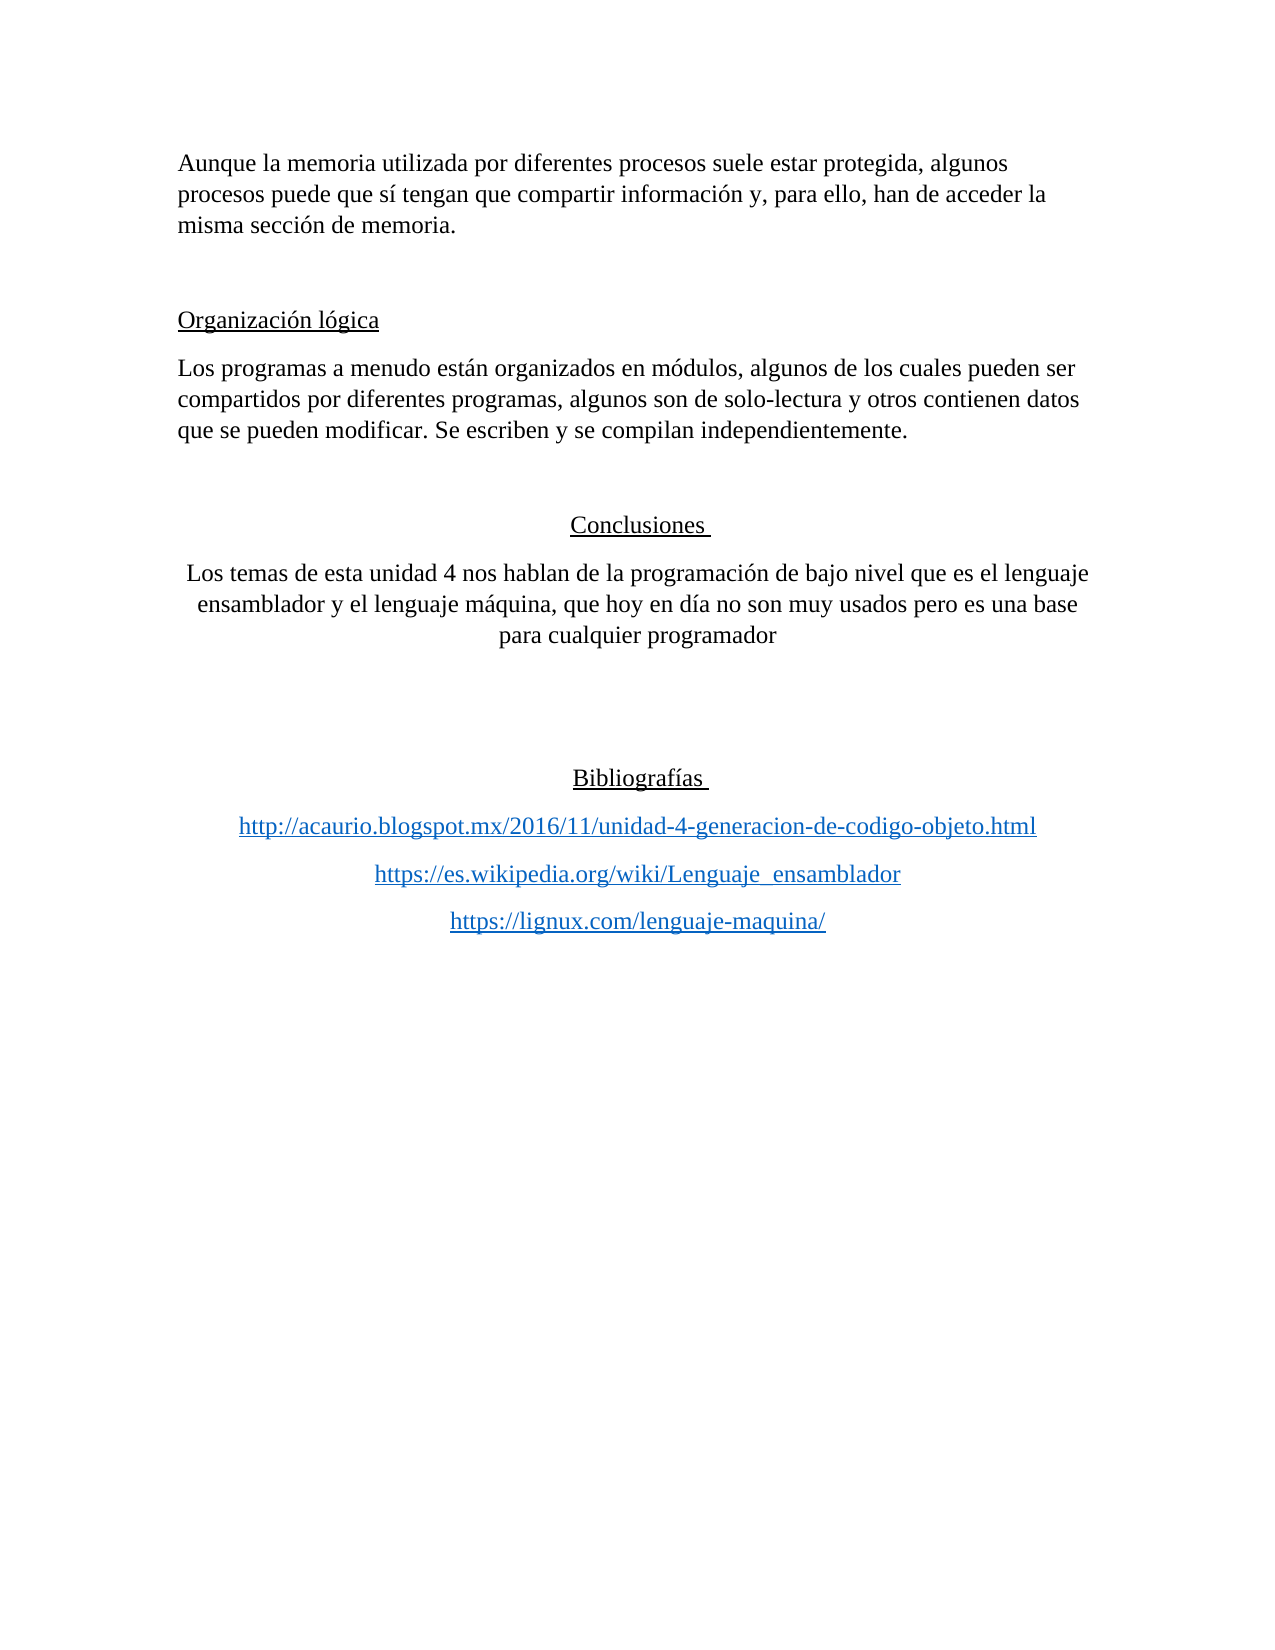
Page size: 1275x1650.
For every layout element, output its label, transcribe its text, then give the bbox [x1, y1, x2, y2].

text https://lignux.com/lenguaje-maquina/ [177, 906, 1098, 935]
text Conclusiones [177, 510, 1098, 539]
text http://acaurio.blogspot.mx/2016/11/unidad-4-generacion-de-codigo-objeto.html [177, 811, 1098, 840]
text Los temas de esta unidad 4 nos hablan de la programación de bajo nivel que es el lenguaje ensamblador y el lenguaje máquina, que hoy en día no son muy usados pero es una base para cualquier programador [177, 558, 1098, 649]
text Los programas a menudo están organizados en módulos, algunos de los cuales pueden ser compartidos por diferentes programas, algunos son de solo-lectura y otros contienen datos que se pueden modificar. Se escriben y se compilan independientemente. [177, 353, 1098, 444]
text Bibliografías [177, 763, 1098, 792]
text Aunque la memoria utilizada por diferentes procesos suele estar protegida, algunos procesos puede que sí tengan que compartir información y, para ello, han de acceder la misma sección de memoria. [177, 148, 1098, 238]
text Organización lógica [177, 305, 1098, 334]
text https://es.wikipedia.org/wiki/Lenguaje_ensamblador [177, 859, 1098, 887]
